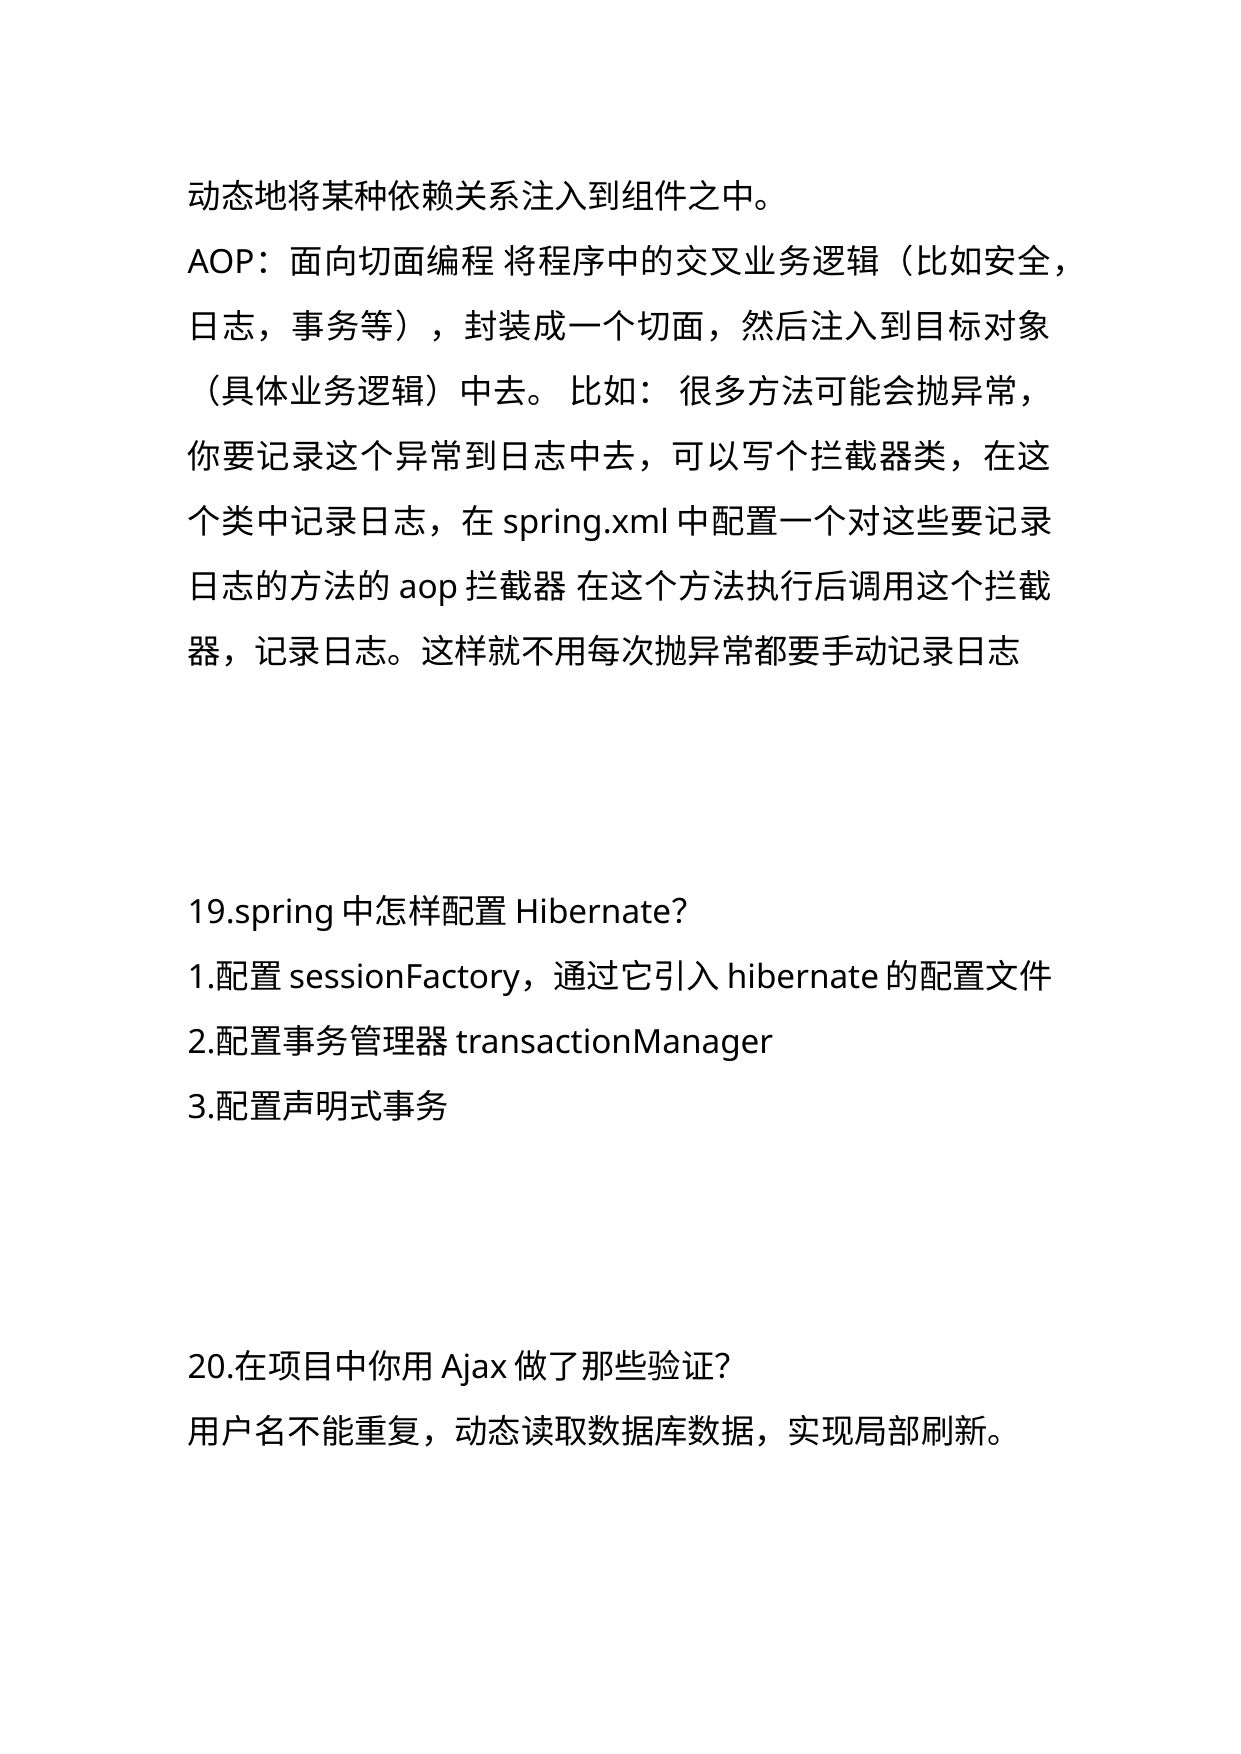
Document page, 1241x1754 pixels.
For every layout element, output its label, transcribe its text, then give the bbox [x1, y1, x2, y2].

text 20.在项目中你用Ajax做了那些验证？ [187, 1332, 1053, 1397]
text 19.spring中怎样配置Hibernate？ [187, 877, 1053, 942]
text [187, 162, 1053, 227]
text 3.配置声明式事务 [187, 1072, 1053, 1137]
text AOP：面向切面编程 将程序中的交叉业务逻辑（比如安全，日志，事务等），封装成一个切面，然后注入到目标对象（具体业务逻辑）中去。 比如： 很多方法可能会抛异常，你要记录这个异常到日志中去，可以写个拦截器类，在这个类中记录日志，在spring.xml中配置一个对这些要记录日志的方法的aop拦截器 在这个方法执行后调用这个拦截器，记录日志。这样就不用每次抛异常都要手动记录日志 [187, 227, 1053, 682]
text 2.配置事务管理器transactionManager [187, 1007, 1053, 1072]
text 用户名不能重复，动态读取数据库数据，实现局部刷新。 [187, 1397, 1053, 1462]
text 1.配置sessionFactory，通过它引入hibernate的配置文件 [187, 942, 1053, 1007]
